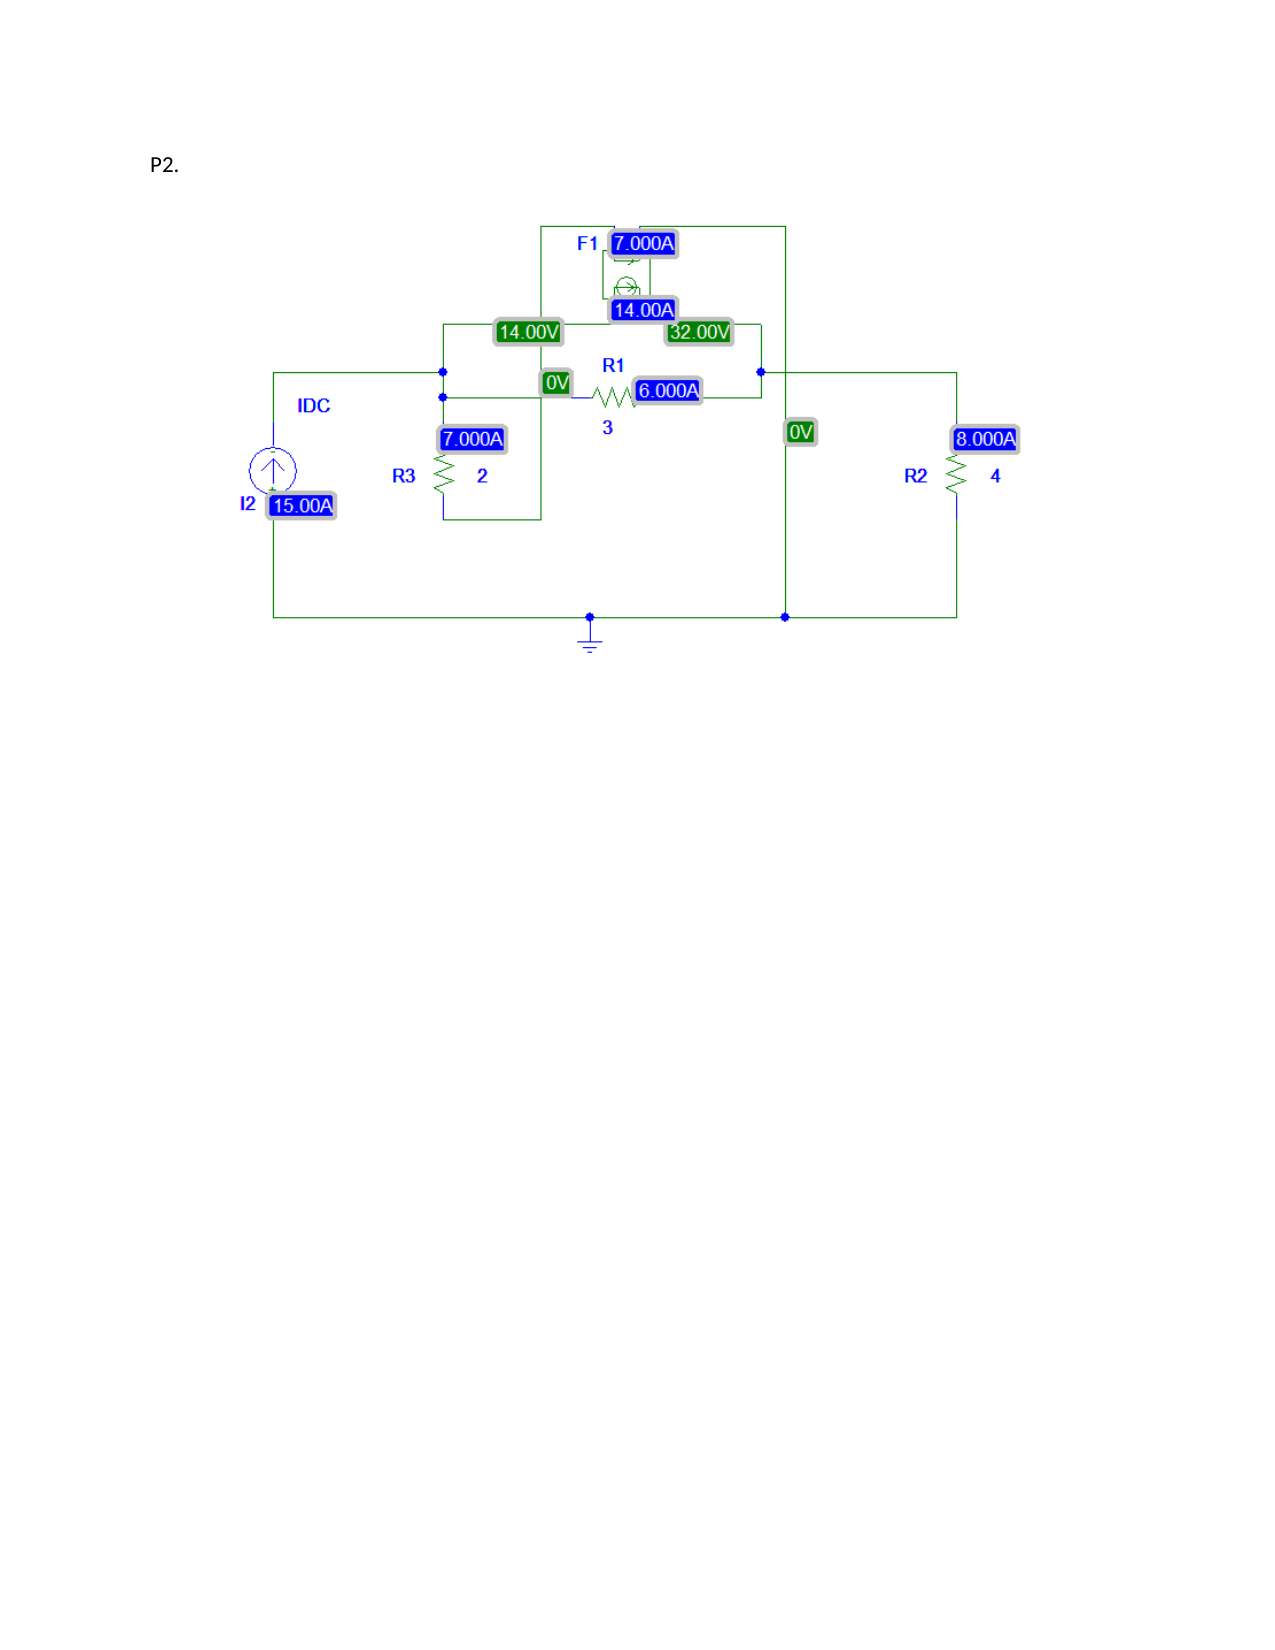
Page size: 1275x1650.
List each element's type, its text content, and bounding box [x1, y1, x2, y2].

text P2. [150, 150, 1125, 178]
picture [227, 196, 1048, 692]
